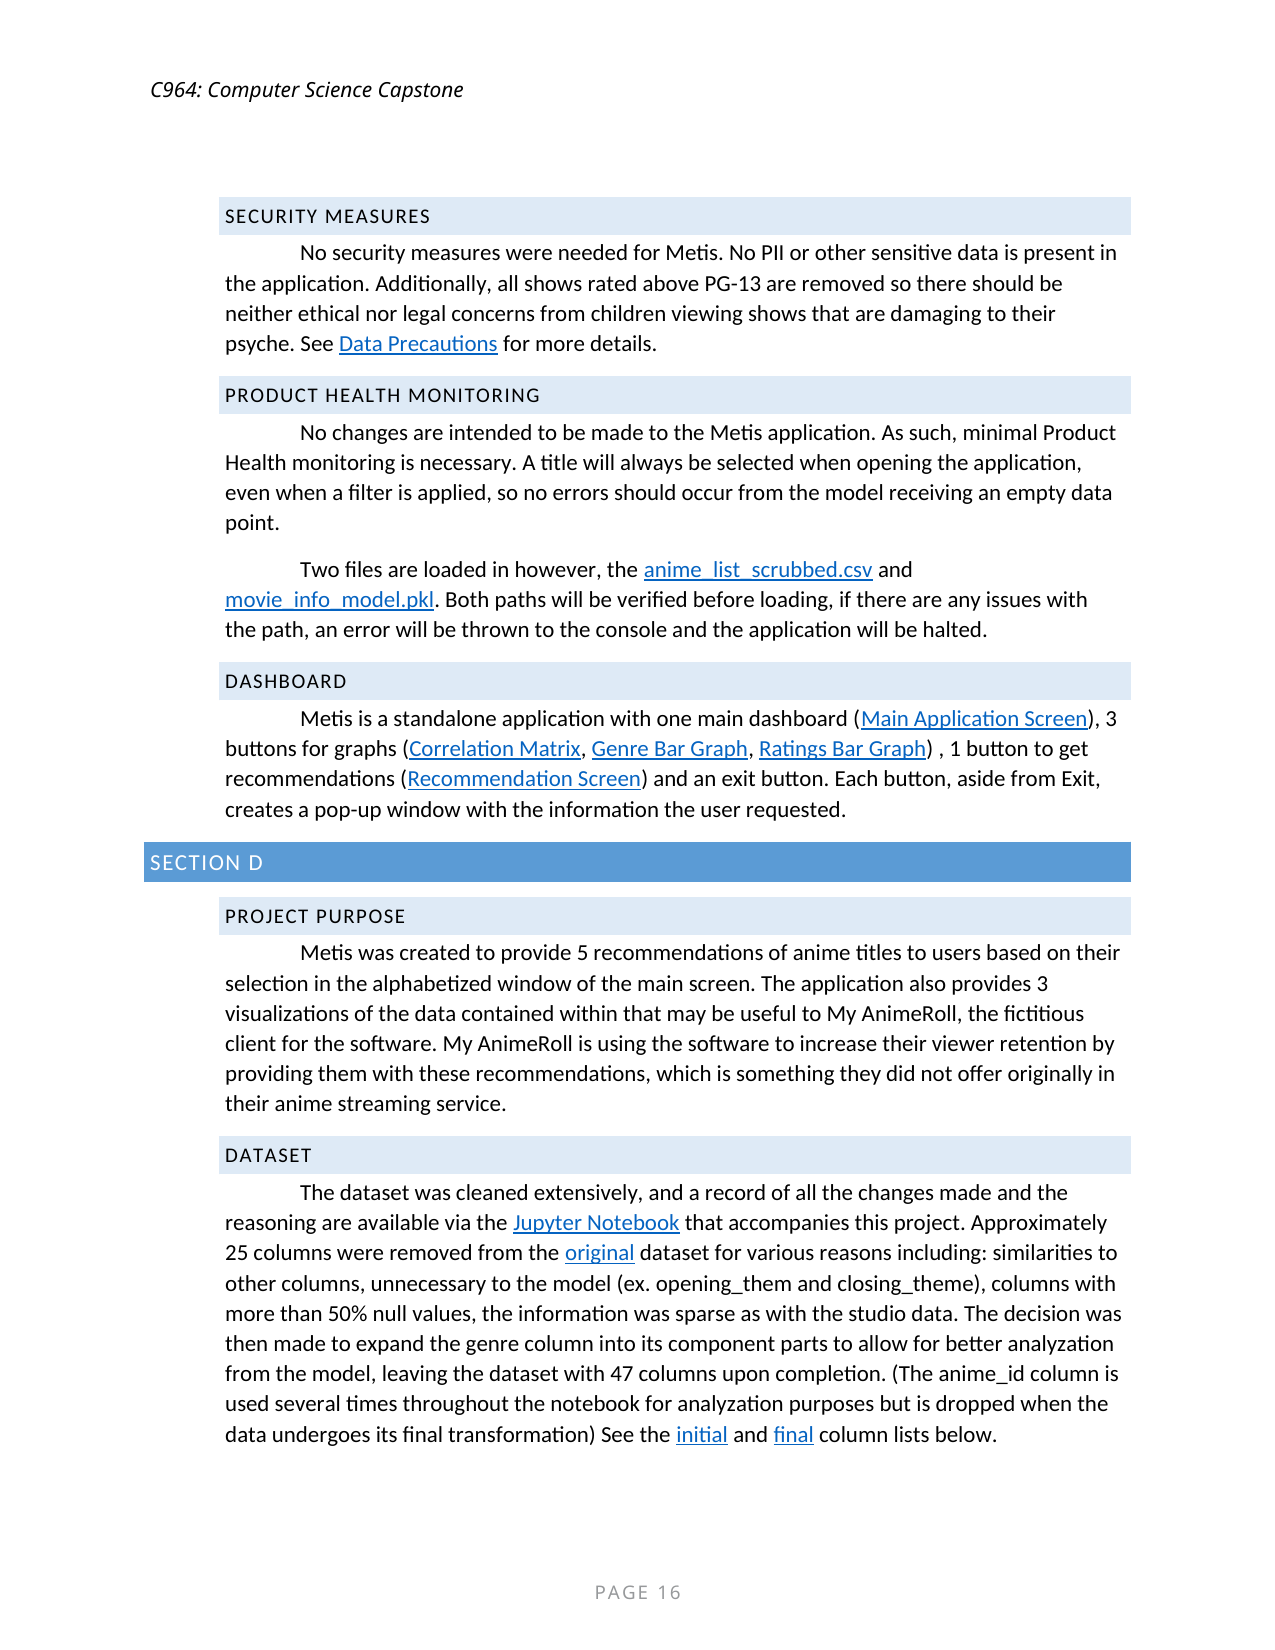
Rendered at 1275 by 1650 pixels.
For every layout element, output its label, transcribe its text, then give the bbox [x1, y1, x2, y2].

text Metis was created to provide 5 recommendations of anime titles to users based on their selection in the alphabetized window of the main screen. The application also provides 3 visualizations of the data contained within that may be useful to My AnimeRoll, the fictitious client for the software. My AnimeRoll is using the software to increase their viewer retention by providing them with these recommendations, which is something they did not offer originally in their anime streaming service. [225, 938, 1125, 1117]
text No changes are intended to be made to the Metis application. As such, minimal Product Health monitoring is necessary. A title will always be selected when opening the application, even when a filter is applied, so no errors should occur from the model receiving an empty data point. [225, 418, 1125, 536]
subtitle Security Measures [225, 203, 1125, 228]
subtitle DashBoard [225, 669, 1125, 694]
text No security measures were needed for Metis. No PII or other sensitive data is present in the application. Additionally, all shows rated above PG-13 are removed so there should be neither ethical nor legal concerns from children viewing shows that are damaging to their psyche. See Data Precautions for more details. [225, 238, 1125, 357]
subtitle Dataset [225, 1143, 1125, 1168]
text Metis is a standalone application with one main dashboard (Main Application Screen), 3 buttons for graphs (Correlation Matrix, Genre Bar Graph, Ratings Bar Graph) , 1 button to get recommendations (Recommendation Screen) and an exit button. Each button, aside from Exit, creates a pop-up window with the information the user requested. [225, 704, 1125, 823]
subtitle Section D [150, 848, 1125, 876]
text The dataset was cleaned extensively, and a record of all the changes made and the reasoning are available via the Jupyter Notebook that accompanies this project. Approximately 25 columns were removed from the original dataset for various reasons including: similarities to other columns, unnecessary to the model (ex. opening_them and closing_theme), columns with more than 50% null values, the information was sparse as with the studio data. The decision was then made to expand the genre column into its component parts to allow for better analyzation from the model, leaving the dataset with 47 columns upon completion. (The anime_id column is used several times throughout the notebook for analyzation purposes but is dropped when the data undergoes its final transformation) See the initial and final column lists below. [225, 1178, 1125, 1448]
subtitle Project purpose [225, 903, 1125, 928]
text Two files are loaded in however, the anime_list_scrubbed.csv and movie_info_model.pkl. Both paths will be verified before loading, if there are any issues with the path, an error will be thrown to the console and the application will be halted. [225, 555, 1125, 644]
subtitle Product Health Monitoring [225, 382, 1125, 408]
